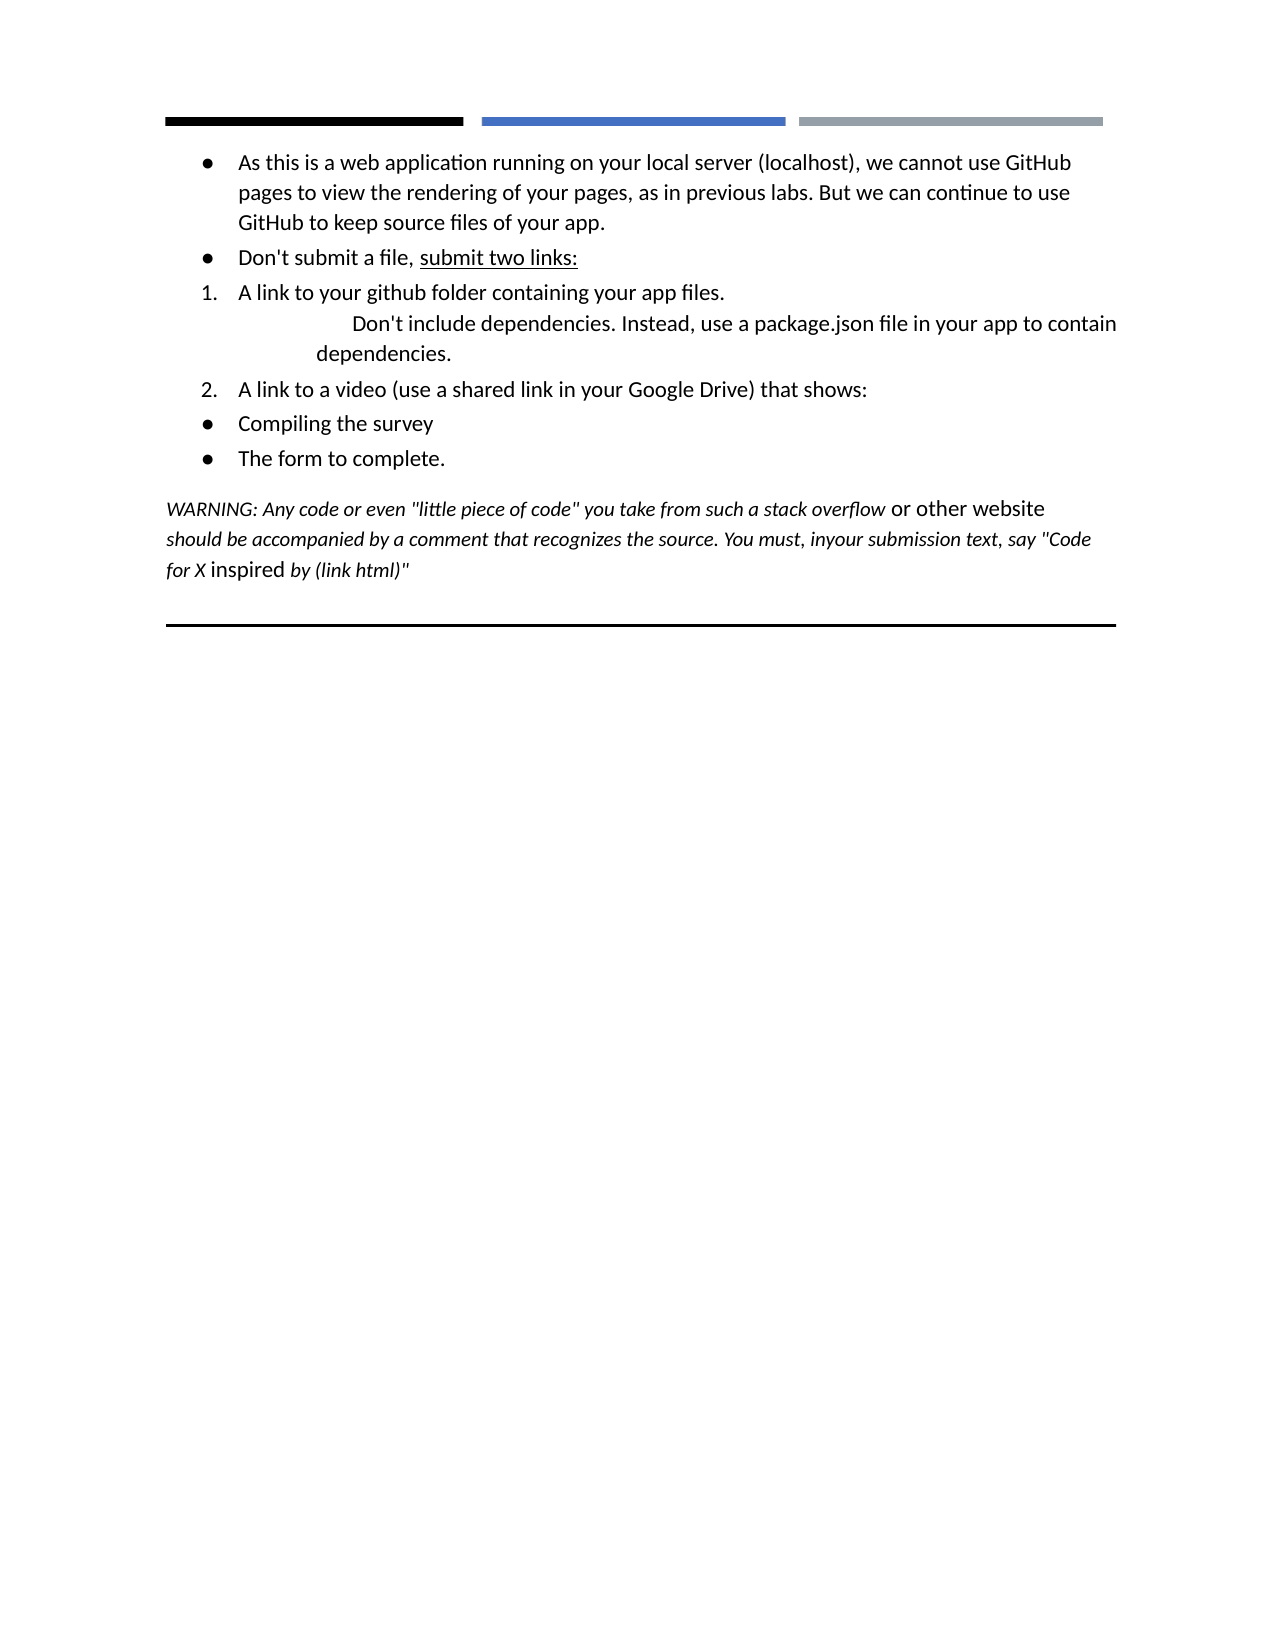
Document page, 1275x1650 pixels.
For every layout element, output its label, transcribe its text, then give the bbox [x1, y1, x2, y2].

text Don't include dependencies. Instead, use a package.json file in your app to contain dependencies. [316, 309, 1120, 367]
text WARNING: Any code or even "little piece of code" you take from such a stack overflow or other website should be accompanied by a comment that recognizes the source. You must, inyour submission text, say "Code for X inspired by (link html)" [166, 494, 1101, 583]
list The form to complete. [201, 444, 1078, 472]
list Compiling the survey [201, 409, 1078, 437]
list A link to your github folder containing your app files. [201, 278, 1078, 306]
list As this is a web application running on your local server (localhost), we cannot use GitHub pages to view the rendering of your pages, as in previous labs. But we can continue to use GitHub to keep source files of your app. [201, 148, 1078, 236]
picture [165, 117, 1103, 126]
list Don't submit a file, submit two links: [201, 243, 1078, 271]
list A link to a video (use a shared link in your Google Drive) that shows: [201, 375, 1078, 403]
